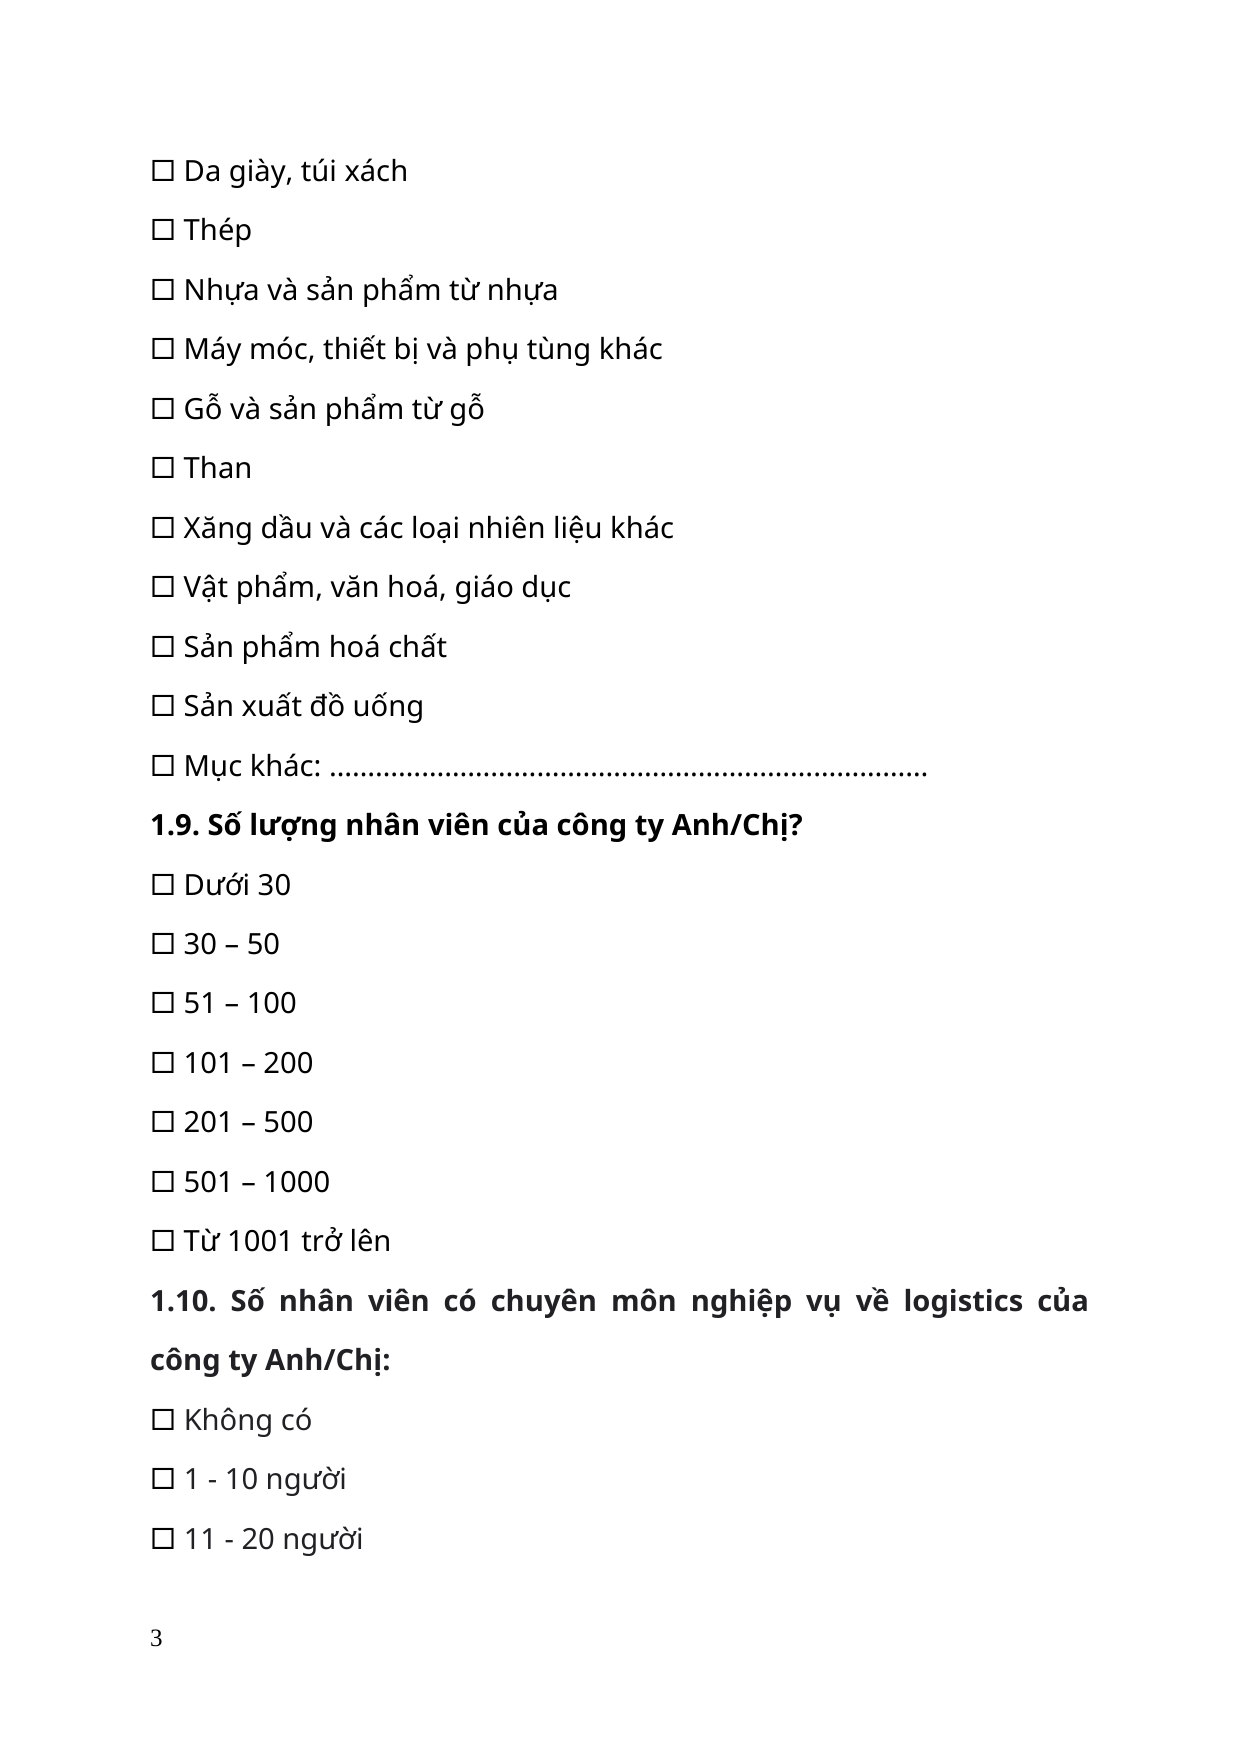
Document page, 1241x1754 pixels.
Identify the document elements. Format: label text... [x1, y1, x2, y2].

text Gỗ và sản phẩm từ gỗ [150, 388, 1090, 428]
text Không có [150, 1399, 1090, 1439]
text Nhựa và sản phẩm từ nhựa [150, 269, 1090, 309]
text Da giày, túi xách [150, 150, 1090, 190]
text Than [150, 447, 1090, 487]
text Vật phẩm, văn hoá, giáo dục [150, 566, 1090, 606]
text 101 – 200 [150, 1042, 1090, 1082]
text Xăng dầu và các loại nhiên liệu khác [150, 507, 1090, 547]
text 201 – 500 [150, 1102, 1090, 1141]
text Mục khác: …………………………………………………………………… [150, 745, 1090, 784]
text 1.9. Số lượng nhân viên của công ty Anh/Chị? [150, 804, 1090, 844]
text Dưới 30 [150, 864, 1090, 903]
text Máy móc, thiết bị và phụ tùng khác [150, 328, 1090, 368]
text 51 – 100 [150, 983, 1090, 1022]
text 1 - 10 người [150, 1458, 1090, 1498]
text 30 – 50 [150, 923, 1090, 963]
text 11 - 20 người [150, 1518, 1090, 1558]
text Sản xuất đồ uống [150, 685, 1090, 725]
text Thép [150, 209, 1090, 249]
text 1.10. Số nhân viên có chuyên môn nghiệp vụ về logistics của công ty Anh/Chị: [150, 1280, 1090, 1379]
text 501 – 1000 [150, 1161, 1090, 1201]
text Từ 1001 trở lên [150, 1221, 1090, 1260]
text Sản phẩm hoá chất [150, 626, 1090, 666]
